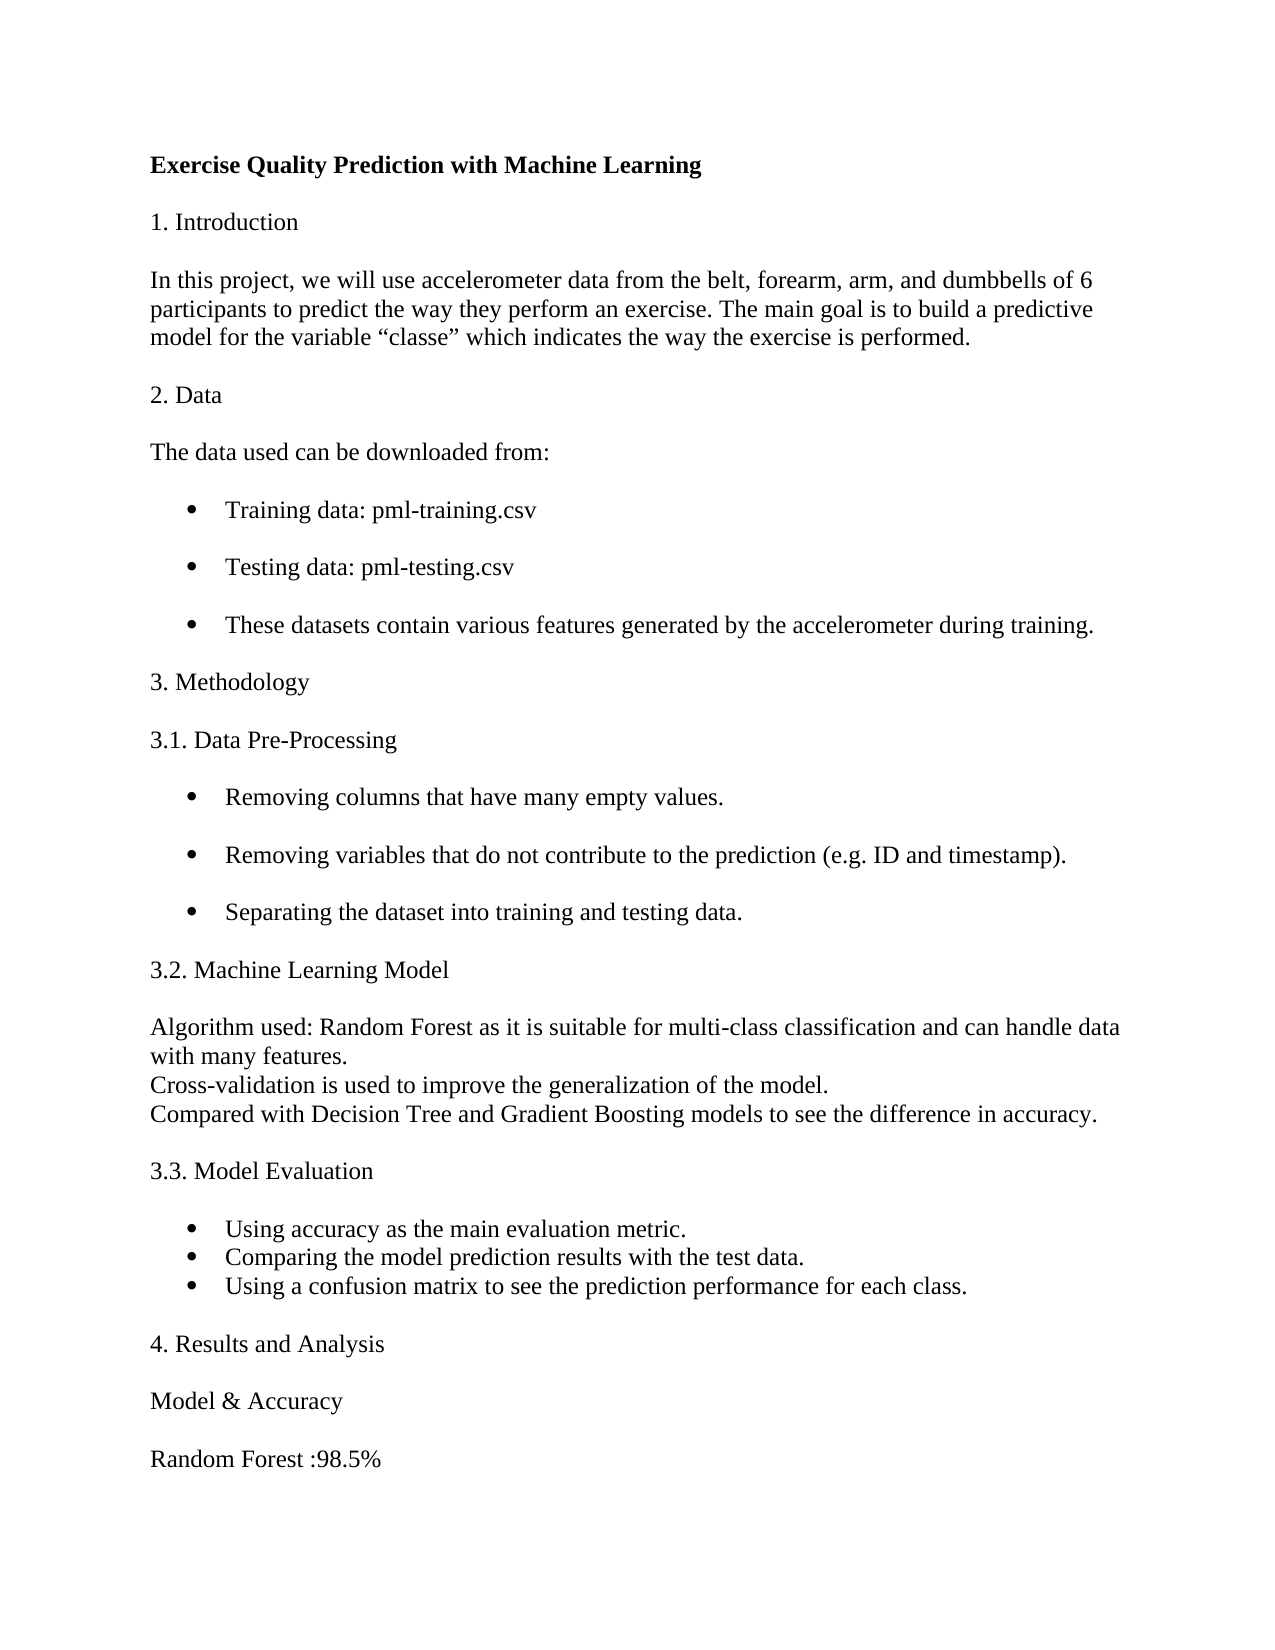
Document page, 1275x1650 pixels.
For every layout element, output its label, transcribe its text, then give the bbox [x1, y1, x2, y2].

text 1. Introduction [150, 207, 1125, 236]
text Model & Accuracy [150, 1386, 1125, 1415]
text Exercise Quality Prediction with Machine Learning [150, 150, 1125, 179]
list Testing data: pml-testing.csv [187, 552, 1125, 581]
text Compared with Decision Tree and Gradient Boosting models to see the difference in accuracy. [150, 1099, 1125, 1127]
text 3.3. Model Evaluation [150, 1156, 1125, 1185]
text 4. Results and Analysis [150, 1329, 1125, 1357]
text 3.1. Data Pre-Processing [150, 725, 1125, 754]
list Separating the dataset into training and testing data. [187, 897, 1125, 926]
list Comparing the model prediction results with the test data. [187, 1242, 1125, 1271]
list Using accuracy as the main evaluation metric. [187, 1214, 1125, 1242]
text The data used can be downloaded from: [150, 437, 1125, 466]
text Algorithm used: Random Forest as it is suitable for multi-class classification and can handle data with many features. [150, 1012, 1125, 1070]
list Removing columns that have many empty values. [187, 782, 1125, 811]
list Removing variables that do not contribute to the prediction (e.g. ID and timestamp). [187, 840, 1125, 869]
text In this project, we will use accelerometer data from the belt, forearm, arm, and dumbbells of 6 participants to predict the way they perform an exercise. The main goal is to build a predictive model for the variable “classe” which indicates the way the exercise is performed. [150, 265, 1125, 351]
text 3. Methodology [150, 667, 1125, 696]
text Cross-validation is used to improve the generalization of the model. [150, 1070, 1125, 1099]
list Training data: pml-training.csv [187, 495, 1125, 524]
list Using a confusion matrix to see the prediction performance for each class. [187, 1271, 1125, 1300]
text 3.2. Machine Learning Model [150, 955, 1125, 984]
text Random Forest :98.5% [150, 1444, 1125, 1472]
list These datasets contain various features generated by the accelerometer during training. [187, 610, 1125, 639]
text 2. Data [150, 380, 1125, 409]
